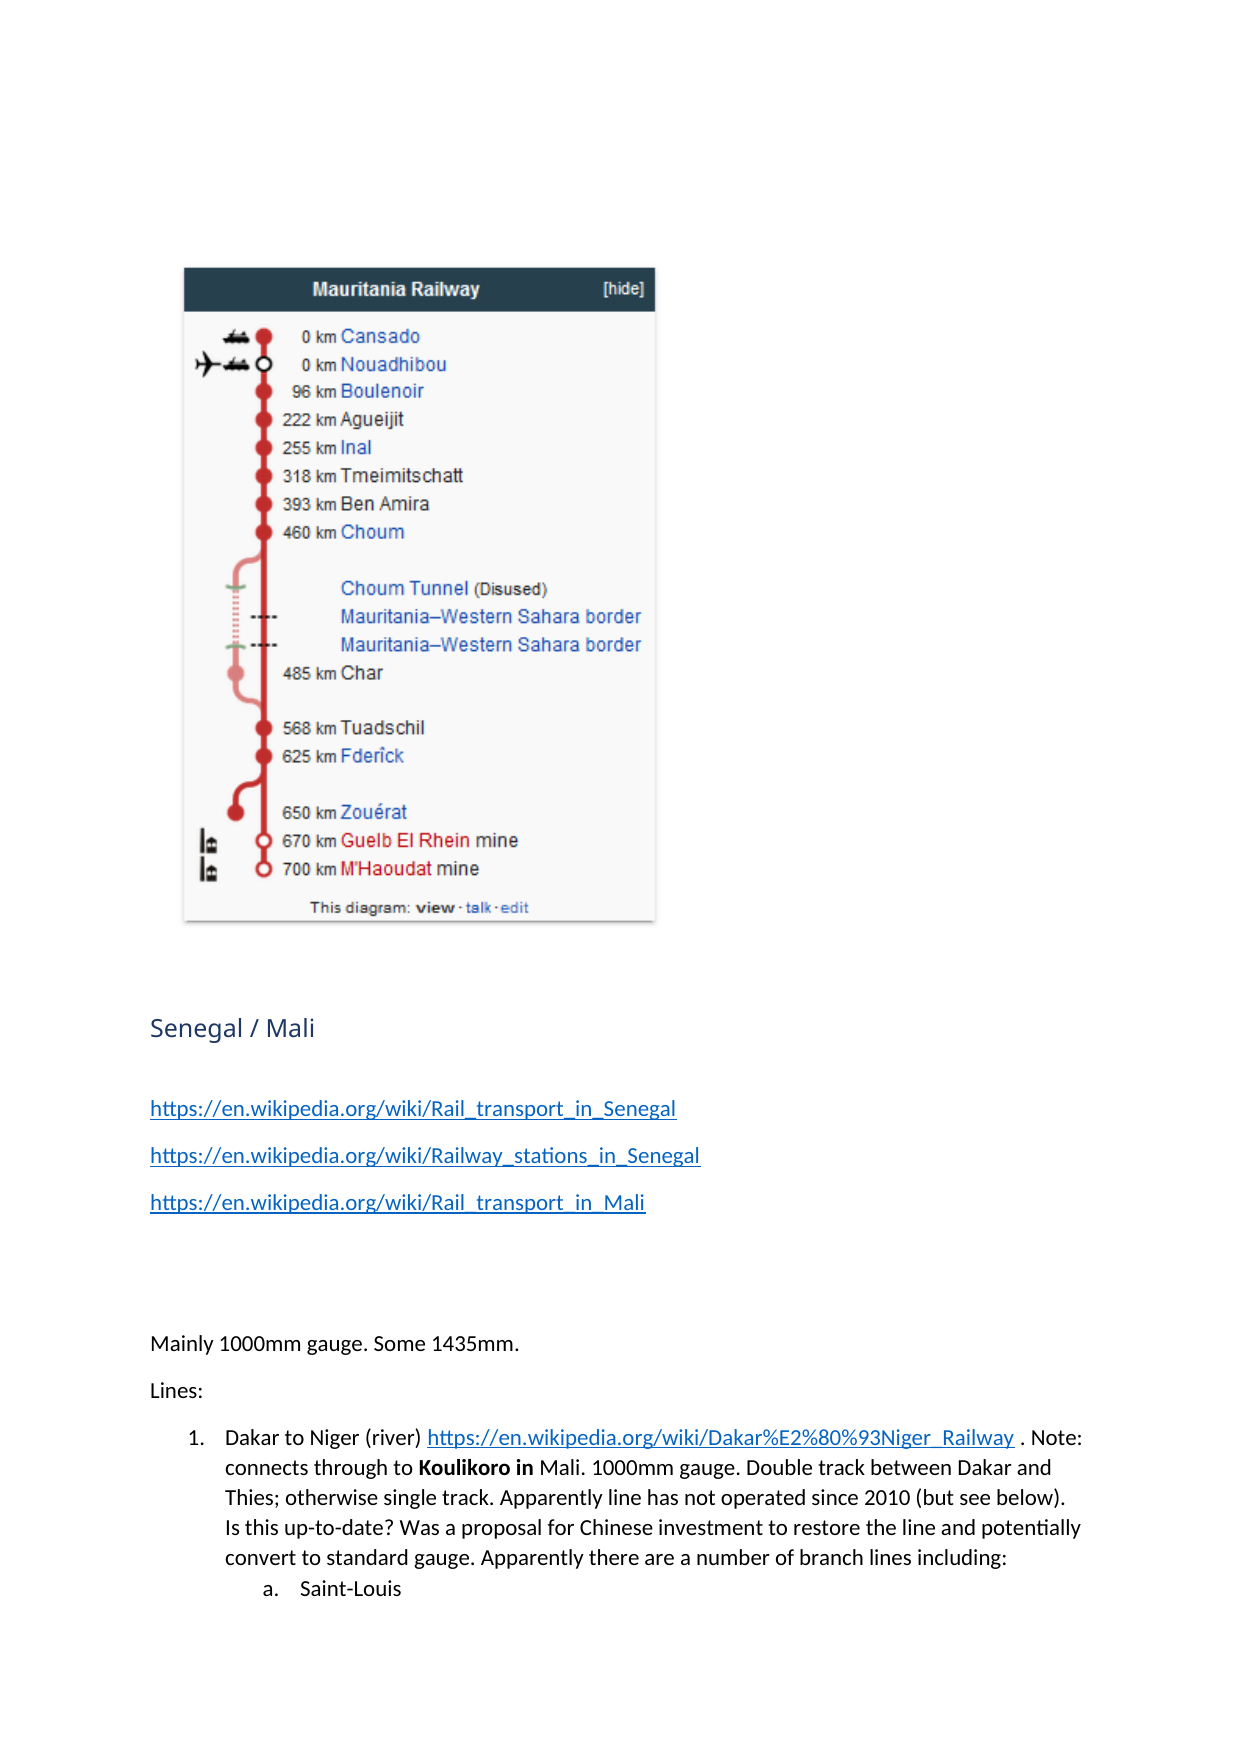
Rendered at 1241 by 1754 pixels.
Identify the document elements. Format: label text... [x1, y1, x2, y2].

list Saint-Louis [262, 1574, 1090, 1602]
text https://en.wikipedia.org/wiki/Rail_transport_in_Senegal [150, 1094, 1090, 1123]
picture [150, 243, 685, 946]
text https://en.wikipedia.org/wiki/Rail_transport_in_Mali [150, 1188, 1090, 1216]
text Lines: [150, 1376, 1090, 1404]
text https://en.wikipedia.org/wiki/Railway_stations_in_Senegal [150, 1141, 1090, 1169]
subtitle Senegal / Mali [150, 1011, 1090, 1045]
text Mainly 1000mm gauge. Some 1435mm. [150, 1329, 1090, 1357]
